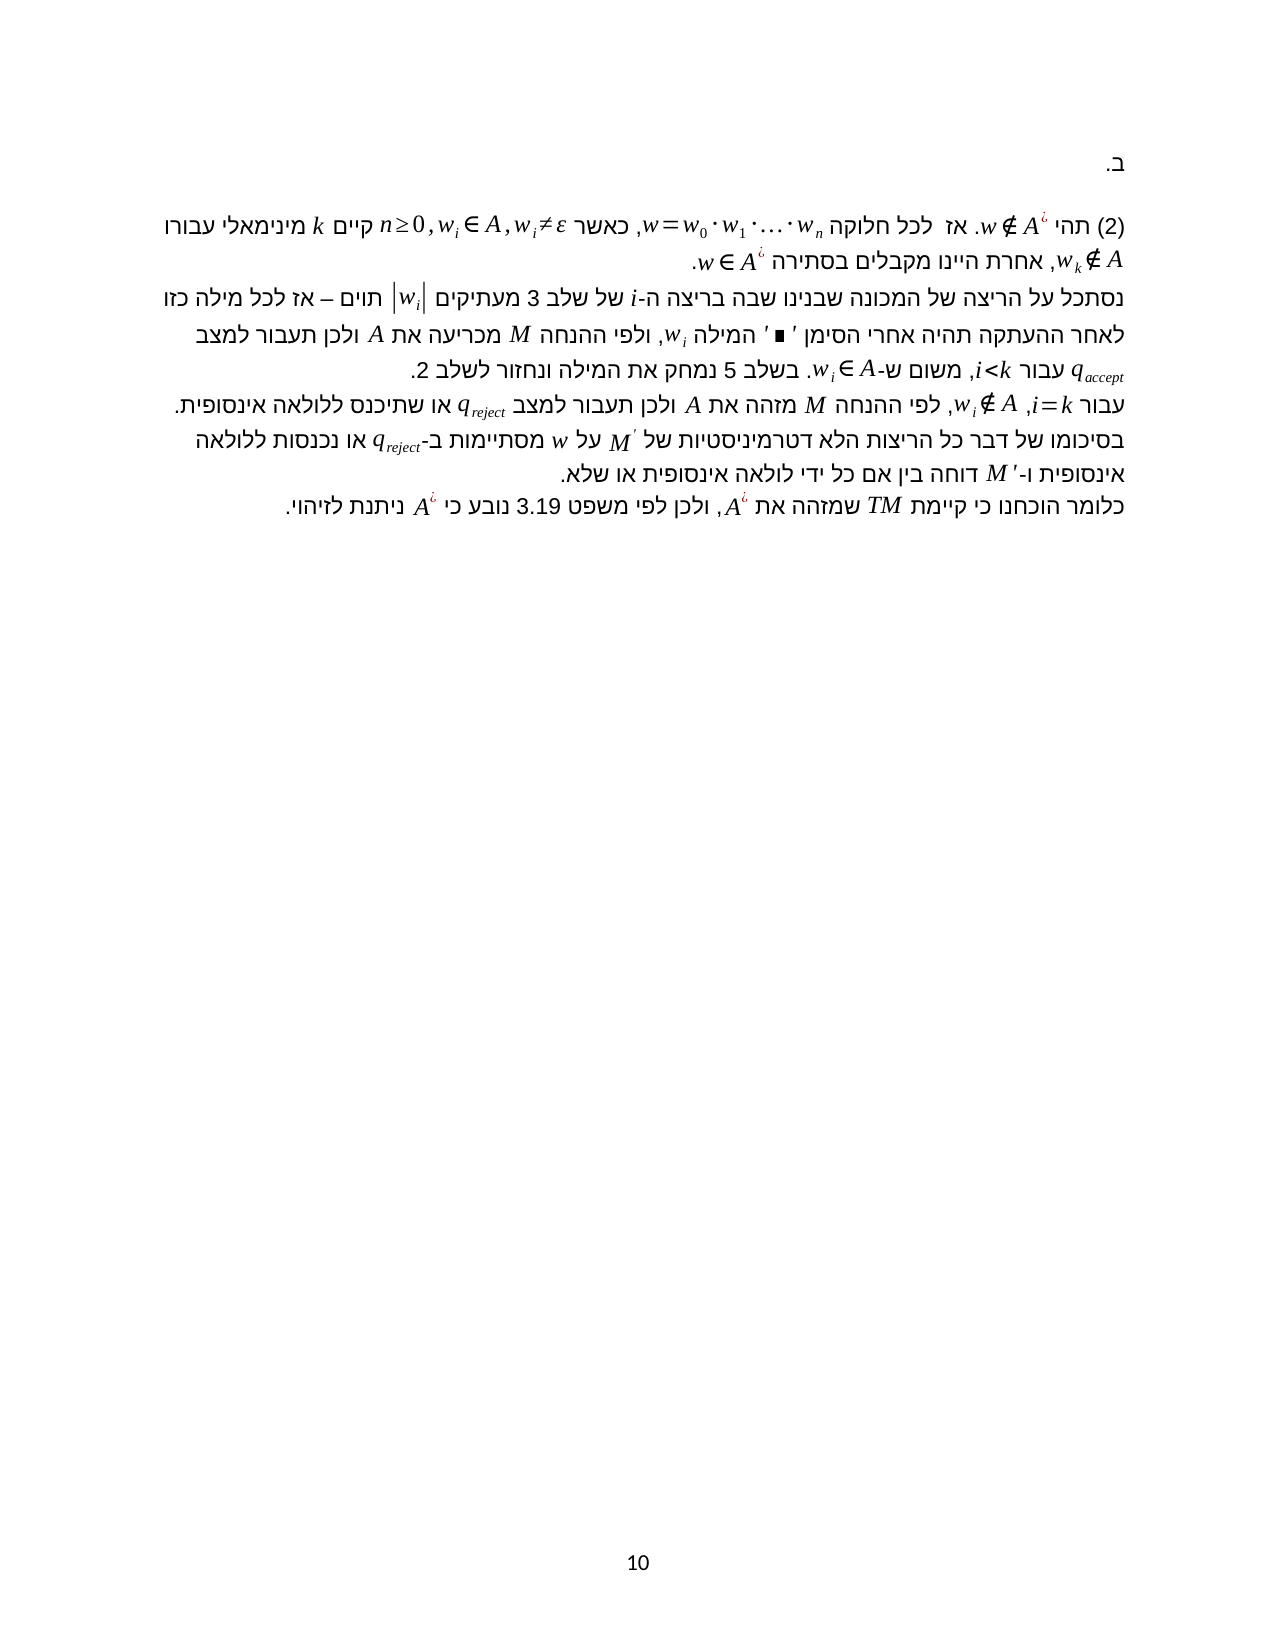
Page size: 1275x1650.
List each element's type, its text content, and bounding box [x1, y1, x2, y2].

text כלומר הוכחנו כי קיימת שמזהה את , ולכן לפי משפט 3.19 נובע כי ניתנת לזיהוי. [150, 492, 1125, 520]
text נסתכל על הריצה של המכונה שבנינו שבה בריצה ה- של שלב 3 מעתיקים תוים – אז לכל מילה כזו לאחר ההעתקה תהיה אחרי הסימן המילה , ולפי ההנחה מכריעה את ולכן תעבור למצב עבור , משום ש-. בשלב 5 נמחק את המילה ונחזור לשלב 2. [150, 281, 1125, 386]
text עבור , , לפי ההנחה מזהה את ולכן תעבור למצב או שתיכנס ללולאה אינסופית. [150, 390, 1125, 421]
text בסיכומו של דבר כל הריצות הלא דטרמיניסטיות של על מסתיימות ב- או נכנסות ללולאה אינסופית ו- דוחה בין אם כל ידי לולאה אינסופית או שלא. [150, 425, 1125, 488]
text ב. [150, 150, 1125, 176]
text (2) תהי . אז לכל חלוקה , כאשר קיים מינימאלי עבורו , אחרת היינו מקבלים בסתירה . [150, 180, 1125, 277]
